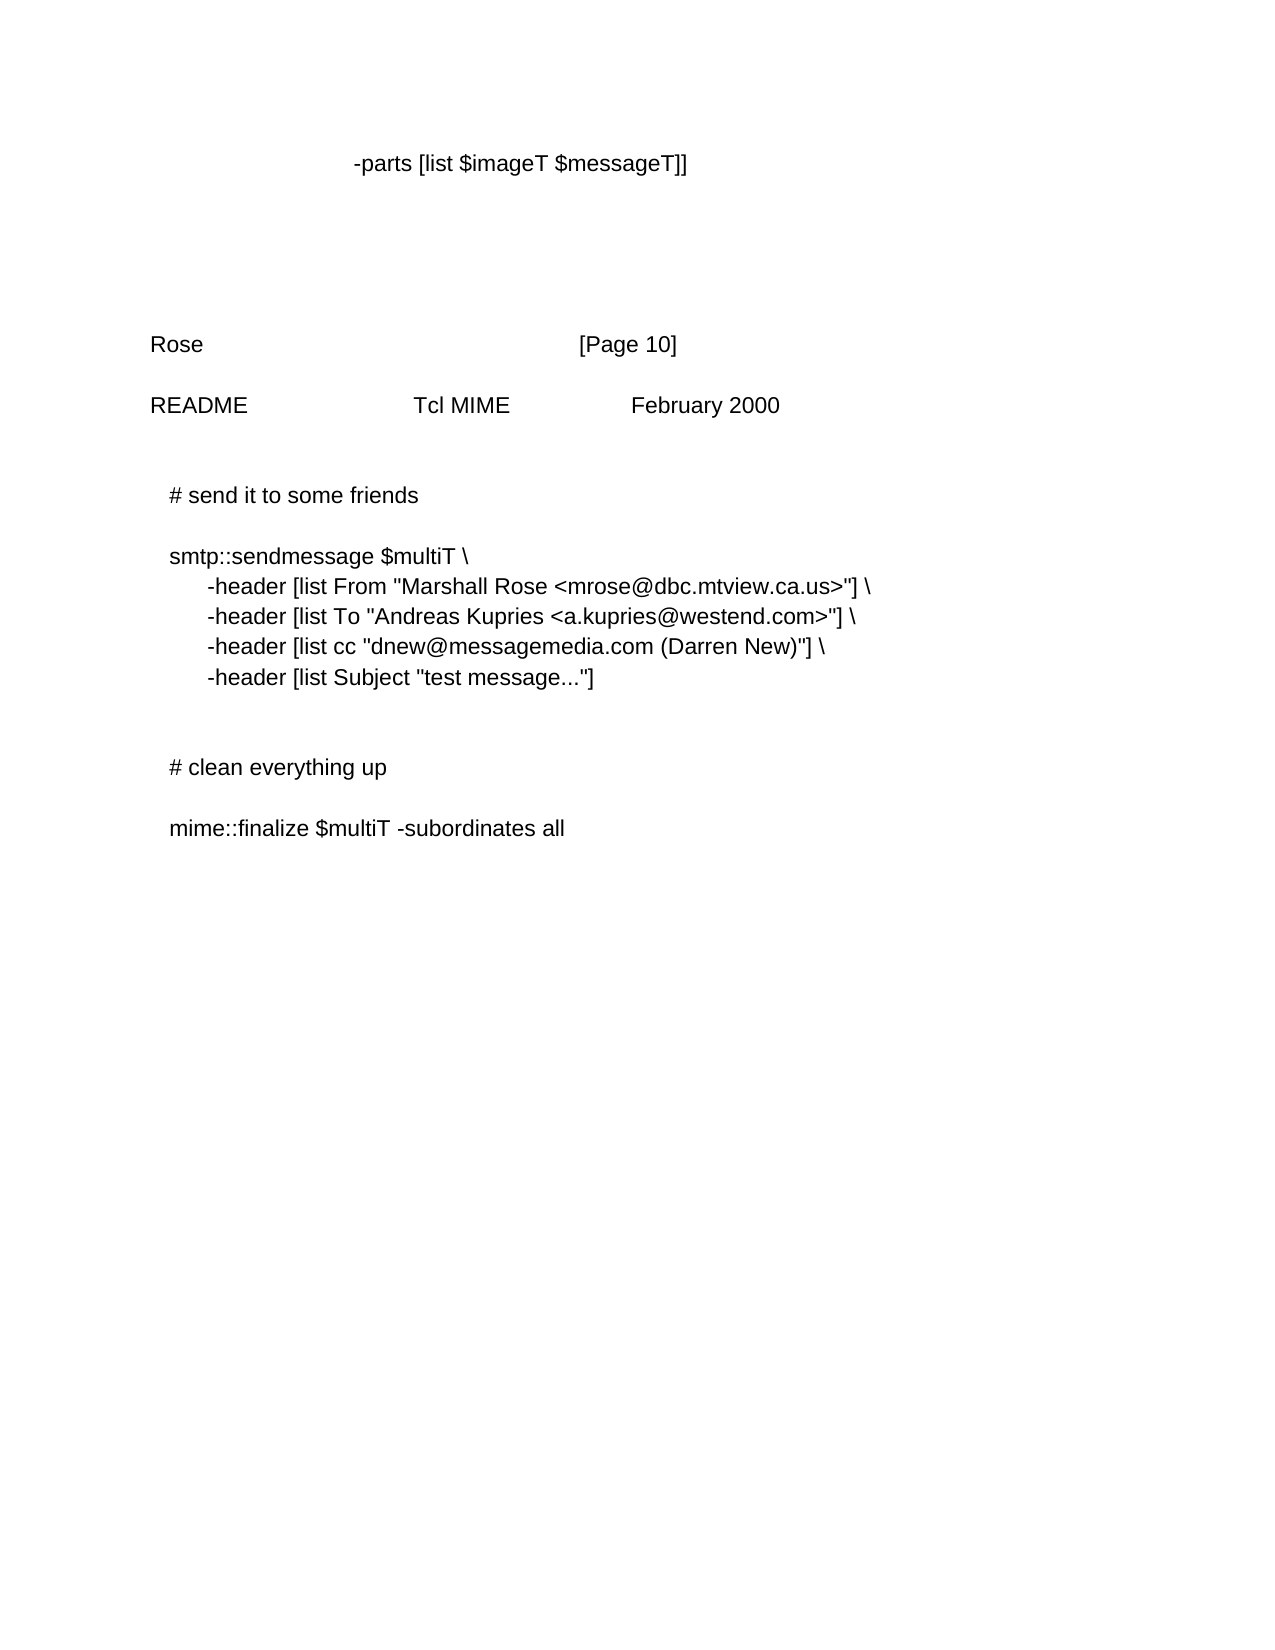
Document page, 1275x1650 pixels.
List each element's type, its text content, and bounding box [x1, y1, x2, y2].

text -header [list Subject "test message..."] [150, 663, 1125, 690]
text README Tcl MIME February 2000 [150, 392, 1125, 418]
text Rose [Page 10] [150, 331, 1125, 358]
text -header [list To "Andreas Kupries <a.kupries@westend.com>"] \ [150, 603, 1125, 629]
text mime::finalize $multiT -subordinates all [150, 814, 1125, 841]
text # send it to some friends [150, 482, 1125, 509]
text # clean everything up [150, 754, 1125, 781]
text -parts [list $imageT $messageT]] [150, 150, 1125, 176]
text smtp::sendmessage $multiT \ [150, 543, 1125, 569]
text -header [list cc "dnew@messagemedia.com (Darren New)"] \ [150, 633, 1125, 660]
text -header [list From "Marshall Rose <mrose@dbc.mtview.ca.us>"] \ [150, 573, 1125, 599]
